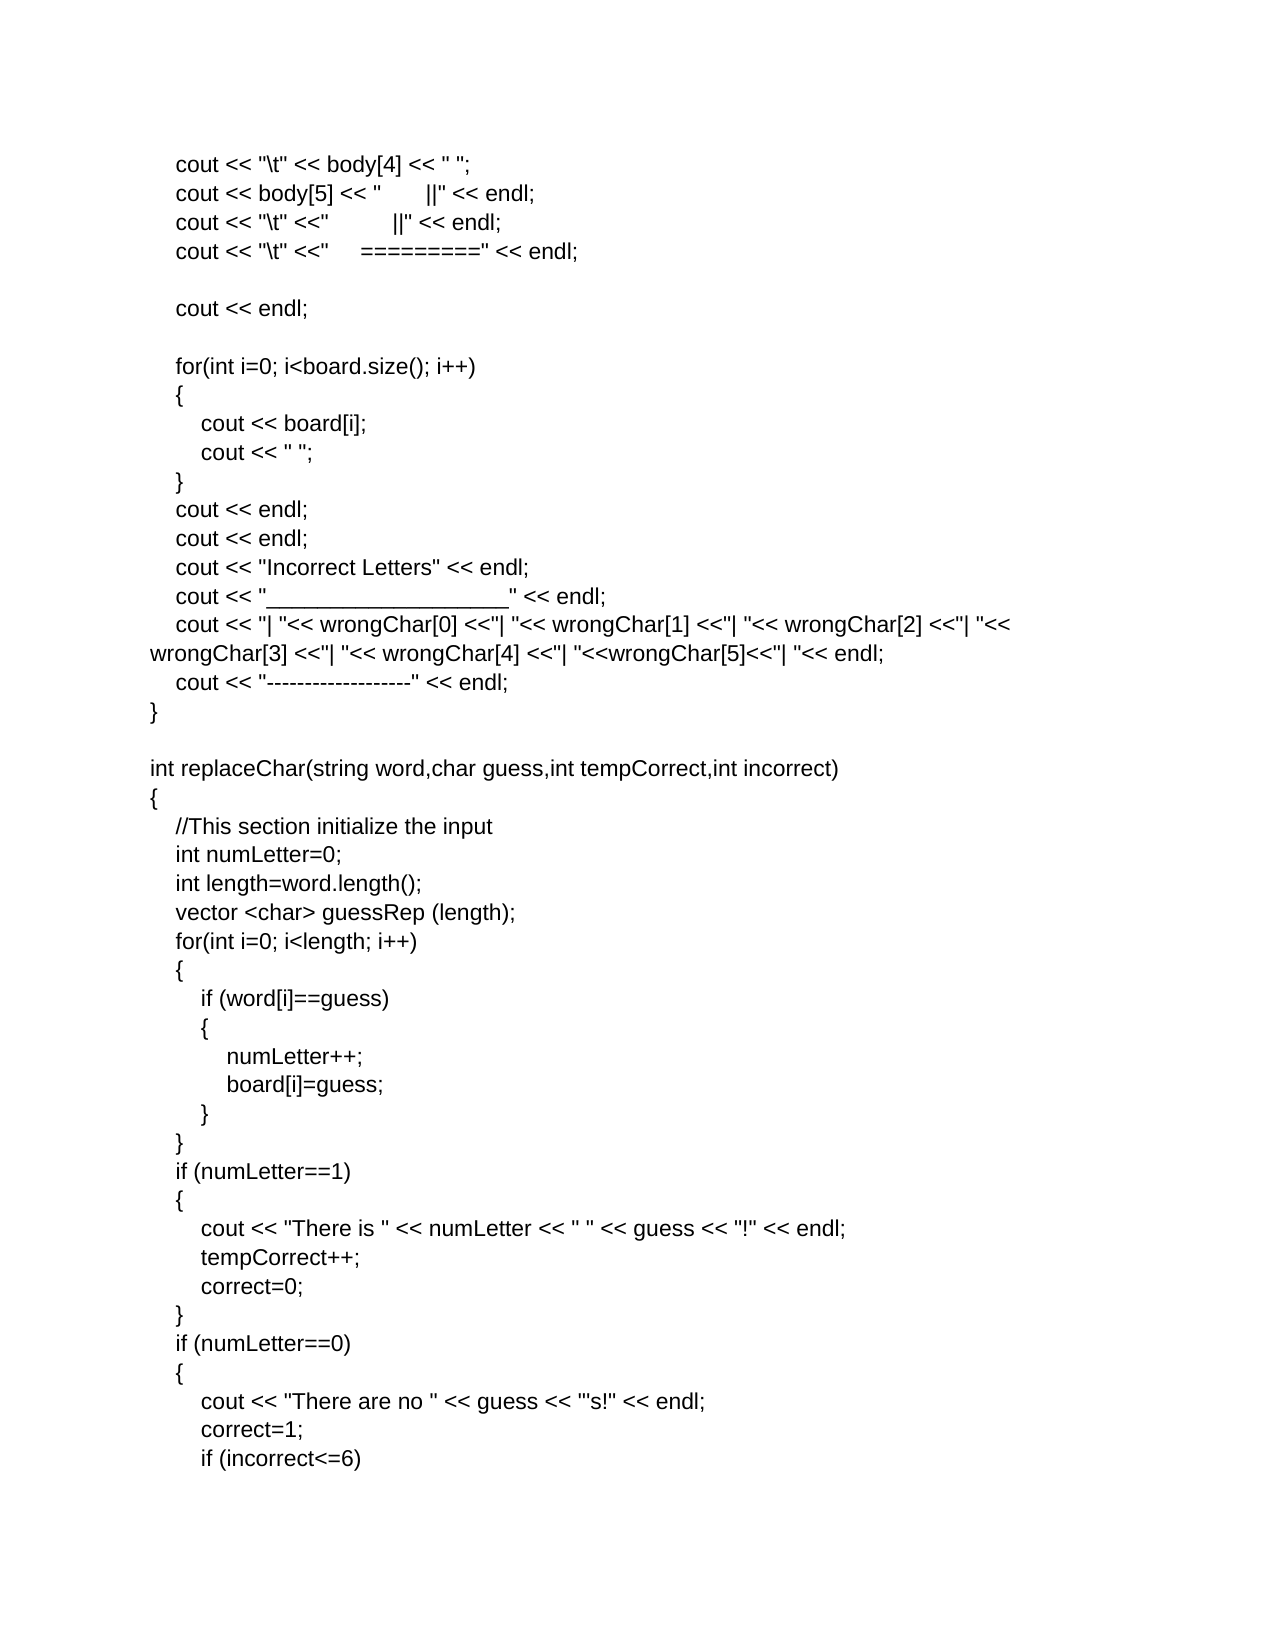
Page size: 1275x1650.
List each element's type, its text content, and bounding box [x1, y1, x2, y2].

text vector <char> guessRep (length); [150, 897, 1125, 926]
text if (incorrect<=6) [150, 1444, 1125, 1472]
text if (numLetter==0) [150, 1329, 1125, 1357]
text board[i]=guess; [150, 1070, 1125, 1099]
text cout << "There are no " << guess << "'s!" << endl; [150, 1386, 1125, 1415]
text cout << endl; [150, 294, 1125, 322]
text { [150, 1357, 1125, 1386]
text tempCorrect++; [150, 1242, 1125, 1271]
text int numLetter=0; [150, 840, 1125, 869]
text cout << "\t" << body[4] << " "; [150, 150, 1125, 179]
text numLetter++; [150, 1041, 1125, 1070]
text } [150, 1300, 1125, 1329]
text cout << board[i]; [150, 409, 1125, 437]
text { [150, 782, 1125, 811]
text cout << "| "<< wrongChar[0] <<"| "<< wrongChar[1] <<"| "<< wrongChar[2] <<"| "<< wrongChar[3] <<"| "<< wrongChar[4] <<"| "<<wrongChar[5]<<"| "<< endl; [150, 610, 1125, 667]
text { [150, 380, 1125, 409]
text for(int i=0; i<board.size(); i++) [150, 351, 1125, 380]
text cout << "-------------------" << endl; [150, 667, 1125, 696]
text { [150, 1012, 1125, 1041]
text cout << " "; [150, 437, 1125, 466]
text } [150, 466, 1125, 495]
text correct=1; [150, 1415, 1125, 1444]
text } [150, 1099, 1125, 1127]
text int length=word.length(); [150, 869, 1125, 897]
text //This section initialize the input [150, 811, 1125, 840]
text cout << body[5] << " ||" << endl; [150, 179, 1125, 207]
text cout << "There is " << numLetter << " " << guess << "!" << endl; [150, 1214, 1125, 1242]
text if (numLetter==1) [150, 1156, 1125, 1185]
text correct=0; [150, 1271, 1125, 1300]
text if (word[i]==guess) [150, 984, 1125, 1012]
text { [150, 1185, 1125, 1214]
text cout << "Incorrect Letters" << endl; [150, 552, 1125, 581]
text cout << endl; [150, 524, 1125, 552]
text { [150, 955, 1125, 984]
text } [150, 696, 1125, 725]
text } [150, 1127, 1125, 1156]
text cout << "___________________" << endl; [150, 581, 1125, 610]
text for(int i=0; i<length; i++) [150, 926, 1125, 955]
text int replaceChar(string word,char guess,int tempCorrect,int incorrect) [150, 754, 1125, 782]
text cout << endl; [150, 495, 1125, 524]
text cout << "\t" <<" =========" << endl; [150, 236, 1125, 265]
text cout << "\t" <<" ||" << endl; [150, 207, 1125, 236]
